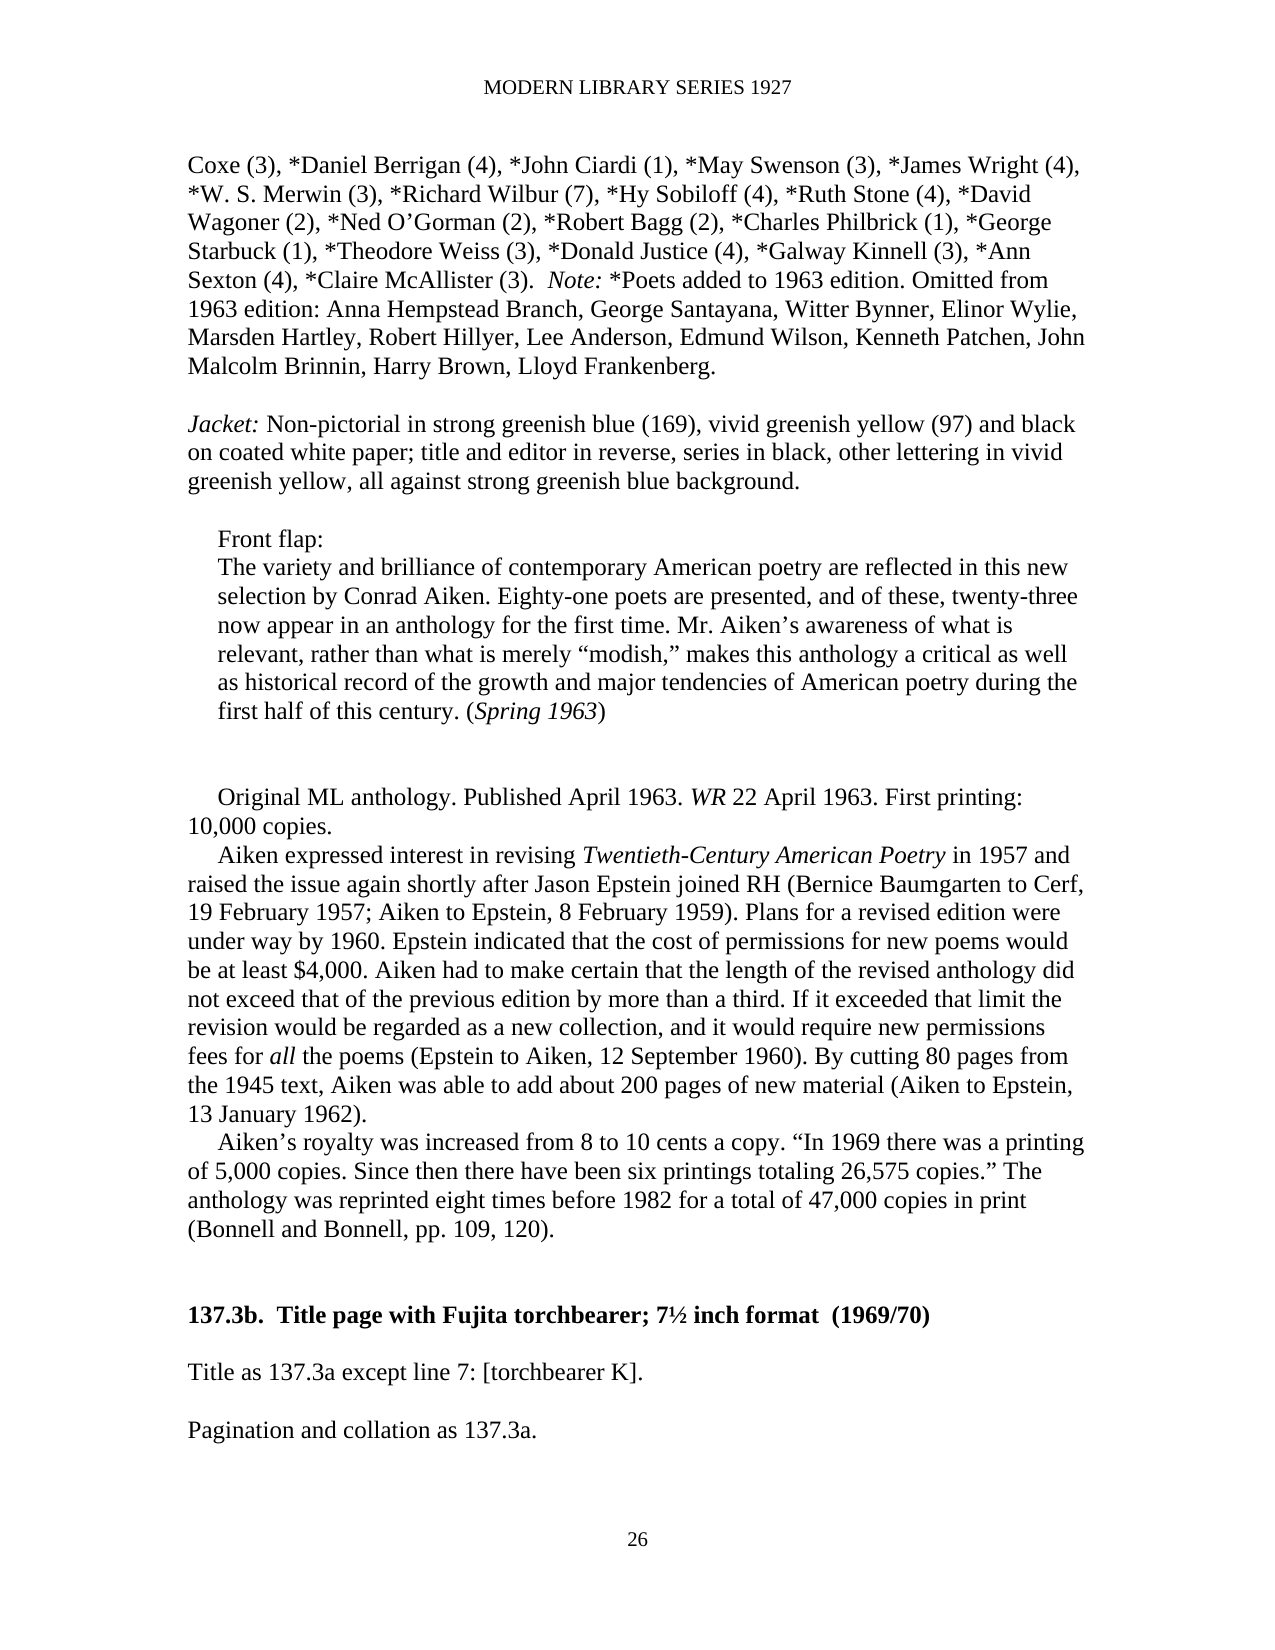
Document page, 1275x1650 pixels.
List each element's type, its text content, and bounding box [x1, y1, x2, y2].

text Aiken’s royalty was increased from 8 to 10 cents a copy. “In 1969 there was a printing of 5,000 copies. Since then there have been six printings totaling 26,575 copies.” The anthology was reprinted eight times before 1982 for a total of 47,000 copies in print (Bonnell and Bonnell, pp. 109, 120). [187, 1127, 1087, 1242]
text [187, 150, 1087, 380]
text Jacket: Non-pictorial in strong greenish blue (169), vivid greenish yellow (97) and black on coated white paper; title and editor in reverse, series in black, other lettering in vivid greenish yellow, all against strong greenish blue background. [187, 409, 1087, 495]
text Pagination and collation as 137.3a. [187, 1415, 1087, 1444]
text The variety and brilliance of contemporary American poetry are reflected in this new selection by Conrad Aiken. Eighty-one poets are presented, and of these, twenty-three now appear in an anthology for the first time. Mr. Aiken’s awareness of what is relevant, rather than what is merely “modish,” makes this anthology a critical as well as historical record of the growth and major tendencies of American poetry during the first half of this century. (Spring 1963) [217, 552, 1087, 725]
text Original ML anthology. Published April 1963. WR 22 April 1963. First printing: 10,000 copies. [187, 782, 1087, 840]
text 137.3b. Title page with Fujita torchbearer; 7½ inch format (1969/70) [187, 1300, 1087, 1329]
text Aiken expressed interest in revising Twentieth-Century American Poetry in 1957 and raised the issue again shortly after Jason Epstein joined RH (Bernice Baumgarten to Cerf, 19 February 1957; Aiken to Epstein, 8 February 1959). Plans for a revised edition were under way by 1960. Epstein indicated that the cost of permissions for new poems would be at least $4,000. Aiken had to make certain that the length of the revised anthology did not exceed that of the previous edition by more than a third. If it exceeded that limit the revision would be regarded as a new collection, and it would require new permissions fees for all the poems (Epstein to Aiken, 12 September 1960). By cutting 80 pages from the 1945 text, Aiken was able to add about 200 pages of new material (Aiken to Epstein, 13 January 1962). [187, 840, 1087, 1127]
text Title as 137.3a except line 7: [torchbearer K]. [187, 1357, 1087, 1386]
text Front flap: [187, 524, 1087, 552]
